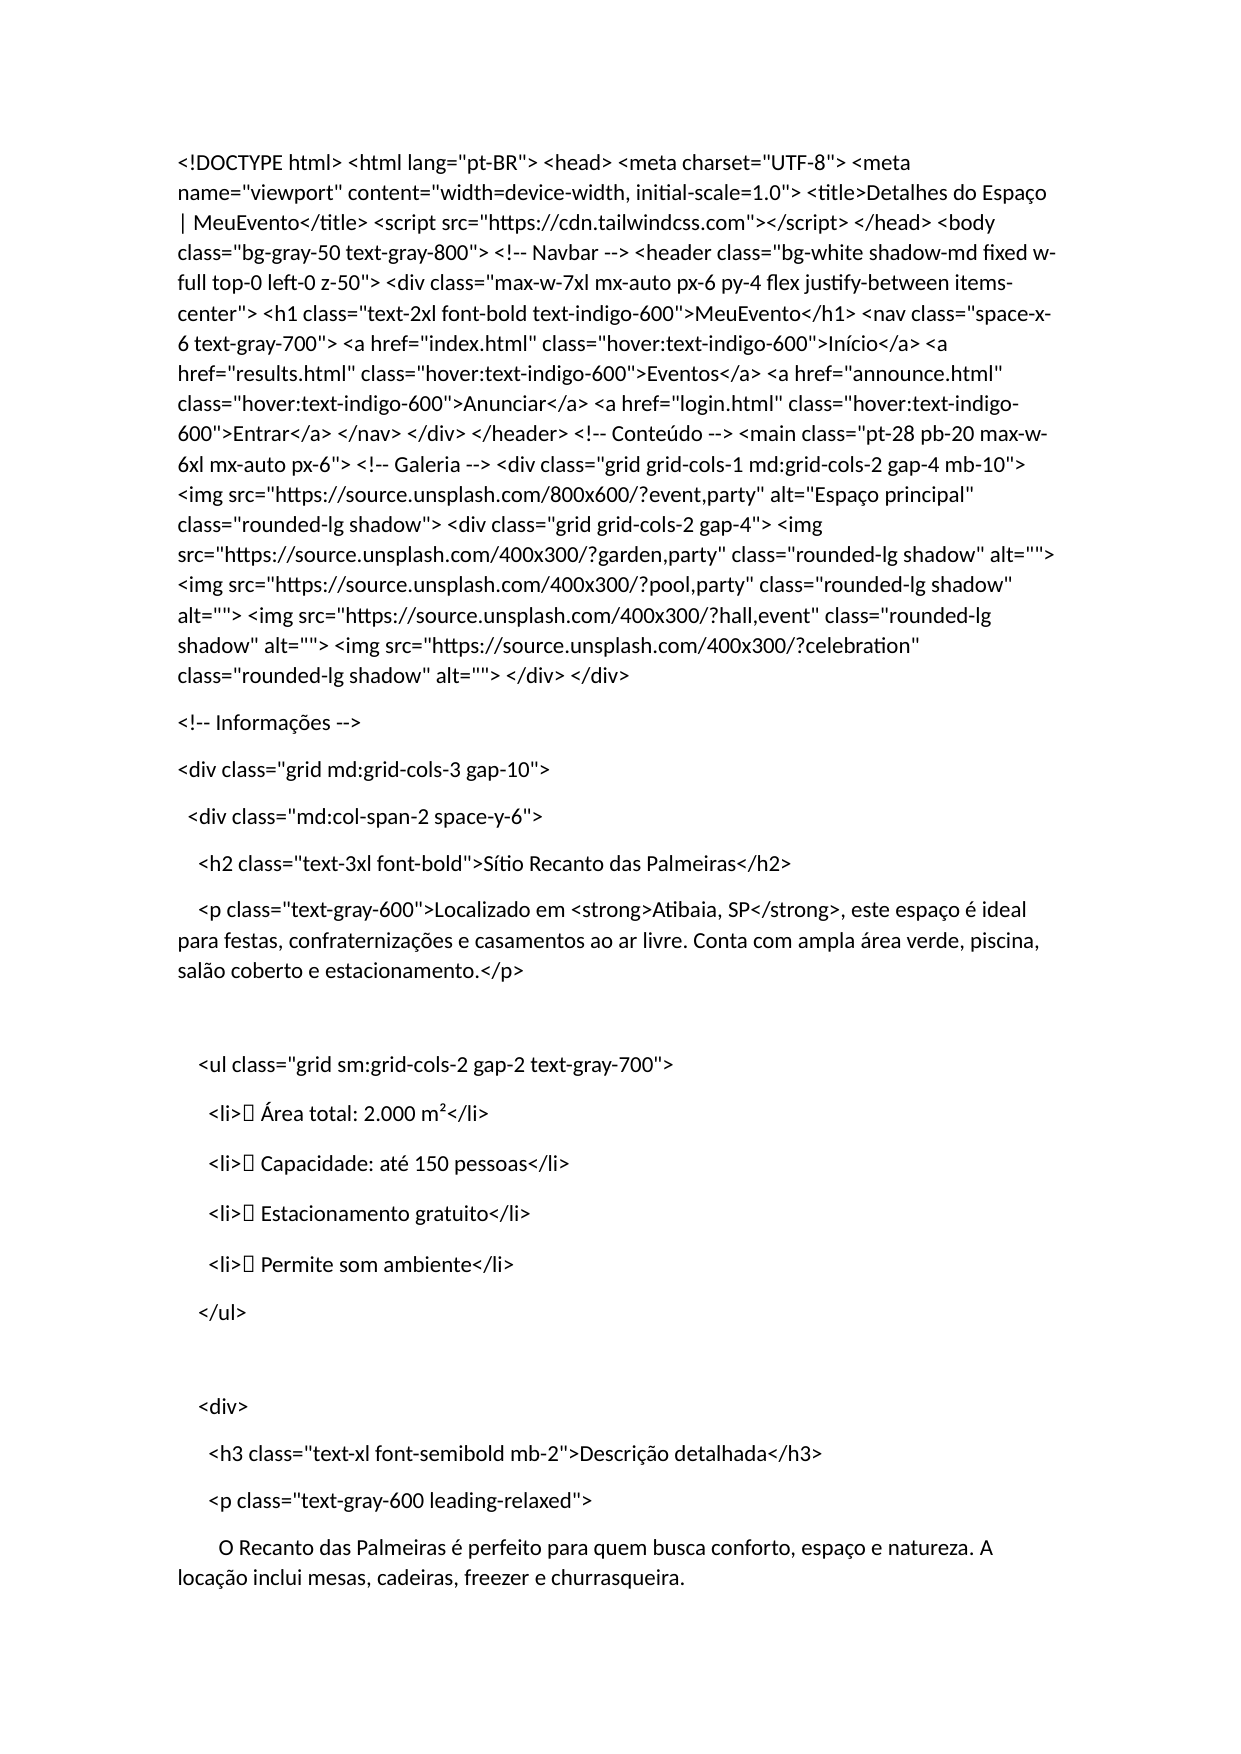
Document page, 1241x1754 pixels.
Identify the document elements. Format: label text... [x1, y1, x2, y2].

text <ul class="grid sm:grid-cols-2 gap-2 text-gray-700"> [177, 1050, 1063, 1078]
text <p class="text-gray-600 leading-relaxed"> [177, 1486, 1063, 1514]
text <li>🎶 Permite som ambiente</li> [177, 1248, 1063, 1279]
text <div class="md:col-span-2 space-y-6"> [177, 802, 1063, 830]
text <div class="grid md:grid-cols-3 gap-10"> [177, 755, 1063, 783]
text <!DOCTYPE html> <html lang="pt-BR"> <head> <meta charset="UTF-8"> <meta name="viewport" content="width=device-width, initial-scale=1.0"> <title>Detalhes do Espaço | MeuEvento</title> <script src="https://cdn.tailwindcss.com"></script> </head> <body class="bg-gray-50 text-gray-800"> <!-- Navbar --> <header class="bg-white shadow-md fixed w-full top-0 left-0 z-50"> <div class="max-w-7xl mx-auto px-6 py-4 flex justify-between items-center"> <h1 class="text-2xl font-bold text-indigo-600">MeuEvento</h1> <nav class="space-x-6 text-gray-700"> <a href="index.html" class="hover:text-indigo-600">Início</a> <a href="results.html" class="hover:text-indigo-600">Eventos</a> <a href="announce.html" class="hover:text-indigo-600">Anunciar</a> <a href="login.html" class="hover:text-indigo-600">Entrar</a> </nav> </div> </header> <!-- Conteúdo --> <main class="pt-28 pb-20 max-w-6xl mx-auto px-6"> <!-- Galeria --> <div class="grid grid-cols-1 md:grid-cols-2 gap-4 mb-10"> <img src="https://source.unsplash.com/800x600/?event,party" alt="Espaço principal" class="rounded-lg shadow"> <div class="grid grid-cols-2 gap-4"> <img src="https://source.unsplash.com/400x300/?garden,party" class="rounded-lg shadow" alt=""> <img src="https://source.unsplash.com/400x300/?pool,party" class="rounded-lg shadow" alt=""> <img src="https://source.unsplash.com/400x300/?hall,event" class="rounded-lg shadow" alt=""> <img src="https://source.unsplash.com/400x300/?celebration" class="rounded-lg shadow" alt=""> </div> </div> [177, 148, 1063, 689]
text <p class="text-gray-600">Localizado em <strong>Atibaia, SP</strong>, este espaço é ideal para festas, confraternizações e casamentos ao ar livre. Conta com ampla área verde, piscina, salão coberto e estacionamento.</p> [177, 896, 1063, 984]
text </ul> [177, 1298, 1063, 1326]
text <li>🏡 Área total: 2.000 m²</li> [177, 1097, 1063, 1128]
text <!-- Informações --> [177, 708, 1063, 736]
text <li>👥 Capacidade: até 150 pessoas</li> [177, 1147, 1063, 1178]
text O Recanto das Palmeiras é perfeito para quem busca conforto, espaço e natureza. A locação inclui mesas, cadeiras, freezer e churrasqueira. [177, 1533, 1063, 1591]
text <h3 class="text-xl font-semibold mb-2">Descrição detalhada</h3> [177, 1439, 1063, 1467]
text <div> [177, 1392, 1063, 1420]
text <li>🚗 Estacionamento gratuito</li> [177, 1197, 1063, 1229]
text <h2 class="text-3xl font-bold">Sítio Recanto das Palmeiras</h2> [177, 849, 1063, 877]
